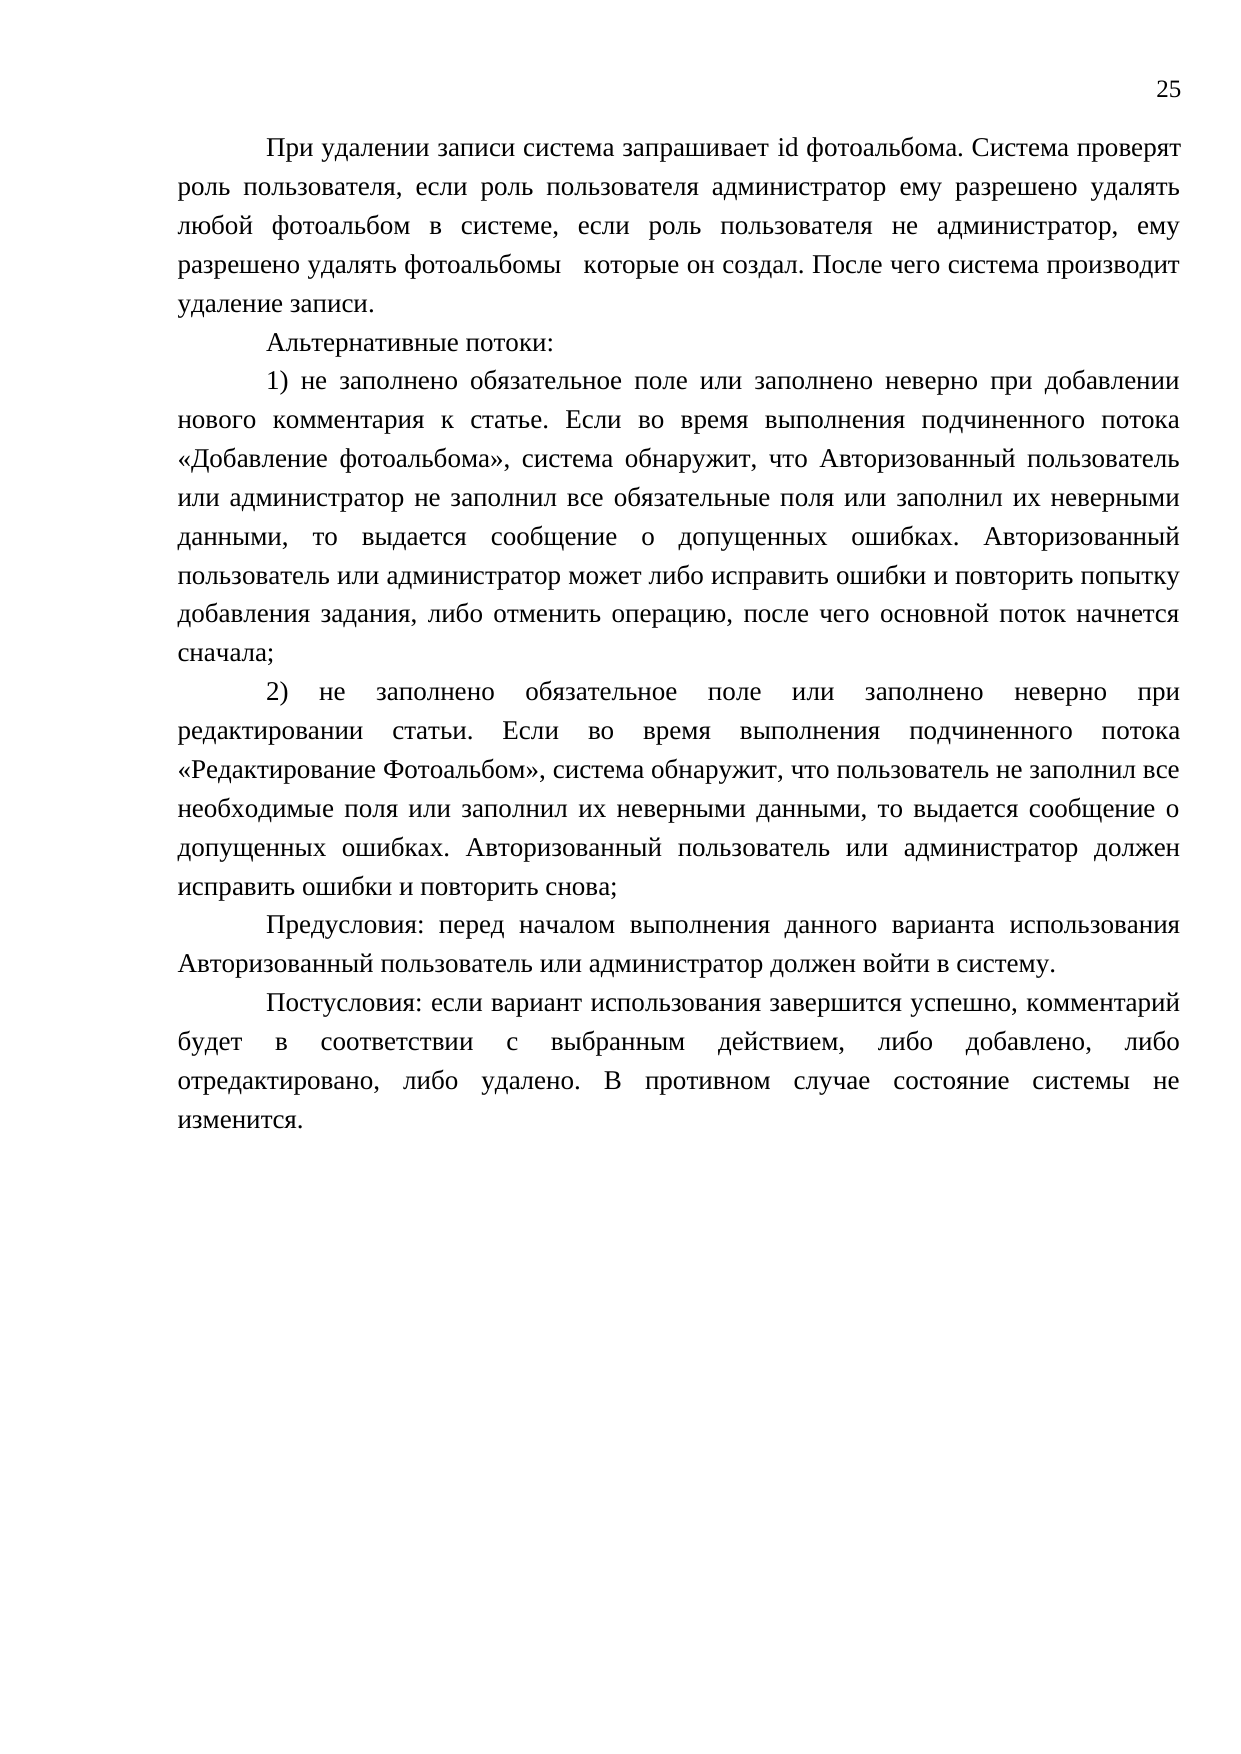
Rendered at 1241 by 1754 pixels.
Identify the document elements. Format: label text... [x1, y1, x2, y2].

text При удалении записи система запрашивает id фотоальбома. Система проверят роль пользователя, если роль пользователя администратор ему разрешено удалять любой фотоальбом в системе, если роль пользователя не администратор, ему разрешено удалять фотоальбомы которые он создал. После чего система производит удаление записи. [177, 131, 1181, 318]
text Предусловия: перед началом выполнения данного варианта использования Авторизованный пользователь или администратор должен войти в систему. [177, 908, 1181, 978]
text 2) не заполнено обязательное поле или заполнено неверно при редактировании статьи. Если во время выполнения подчиненного потока «Редактирование Фотоальбом», система обнаружит, что пользователь не заполнил все необходимые поля или заполнил их неверными данными, то выдается сообщение о допущенных ошибках. Авторизованный пользователь или администратор должен исправить ошибки и повторить снова; [177, 675, 1181, 901]
text Альтернативные потоки: [177, 326, 1181, 357]
text Постусловия: если вариант использования завершится успешно, комментарий будет в соответствии с выбранным действием, либо добавлено, либо отредактировано, либо удалено. В противном случае состояние системы не изменится. [177, 986, 1181, 1134]
text 1) не заполнено обязательное поле или заполнено неверно при добавлении нового комментария к статье. Если во время выполнения подчиненного потока «Добавление фотоальбома», система обнаружит, что Авторизованный пользователь или администратор не заполнил все обязательные поля или заполнил их неверными данными, то выдается сообщение о допущенных ошибках. Авторизованный пользователь или администратор может либо исправить ошибки и повторить попытку добавления задания, либо отменить операцию, после чего основной поток начнется сначала; [177, 364, 1181, 668]
